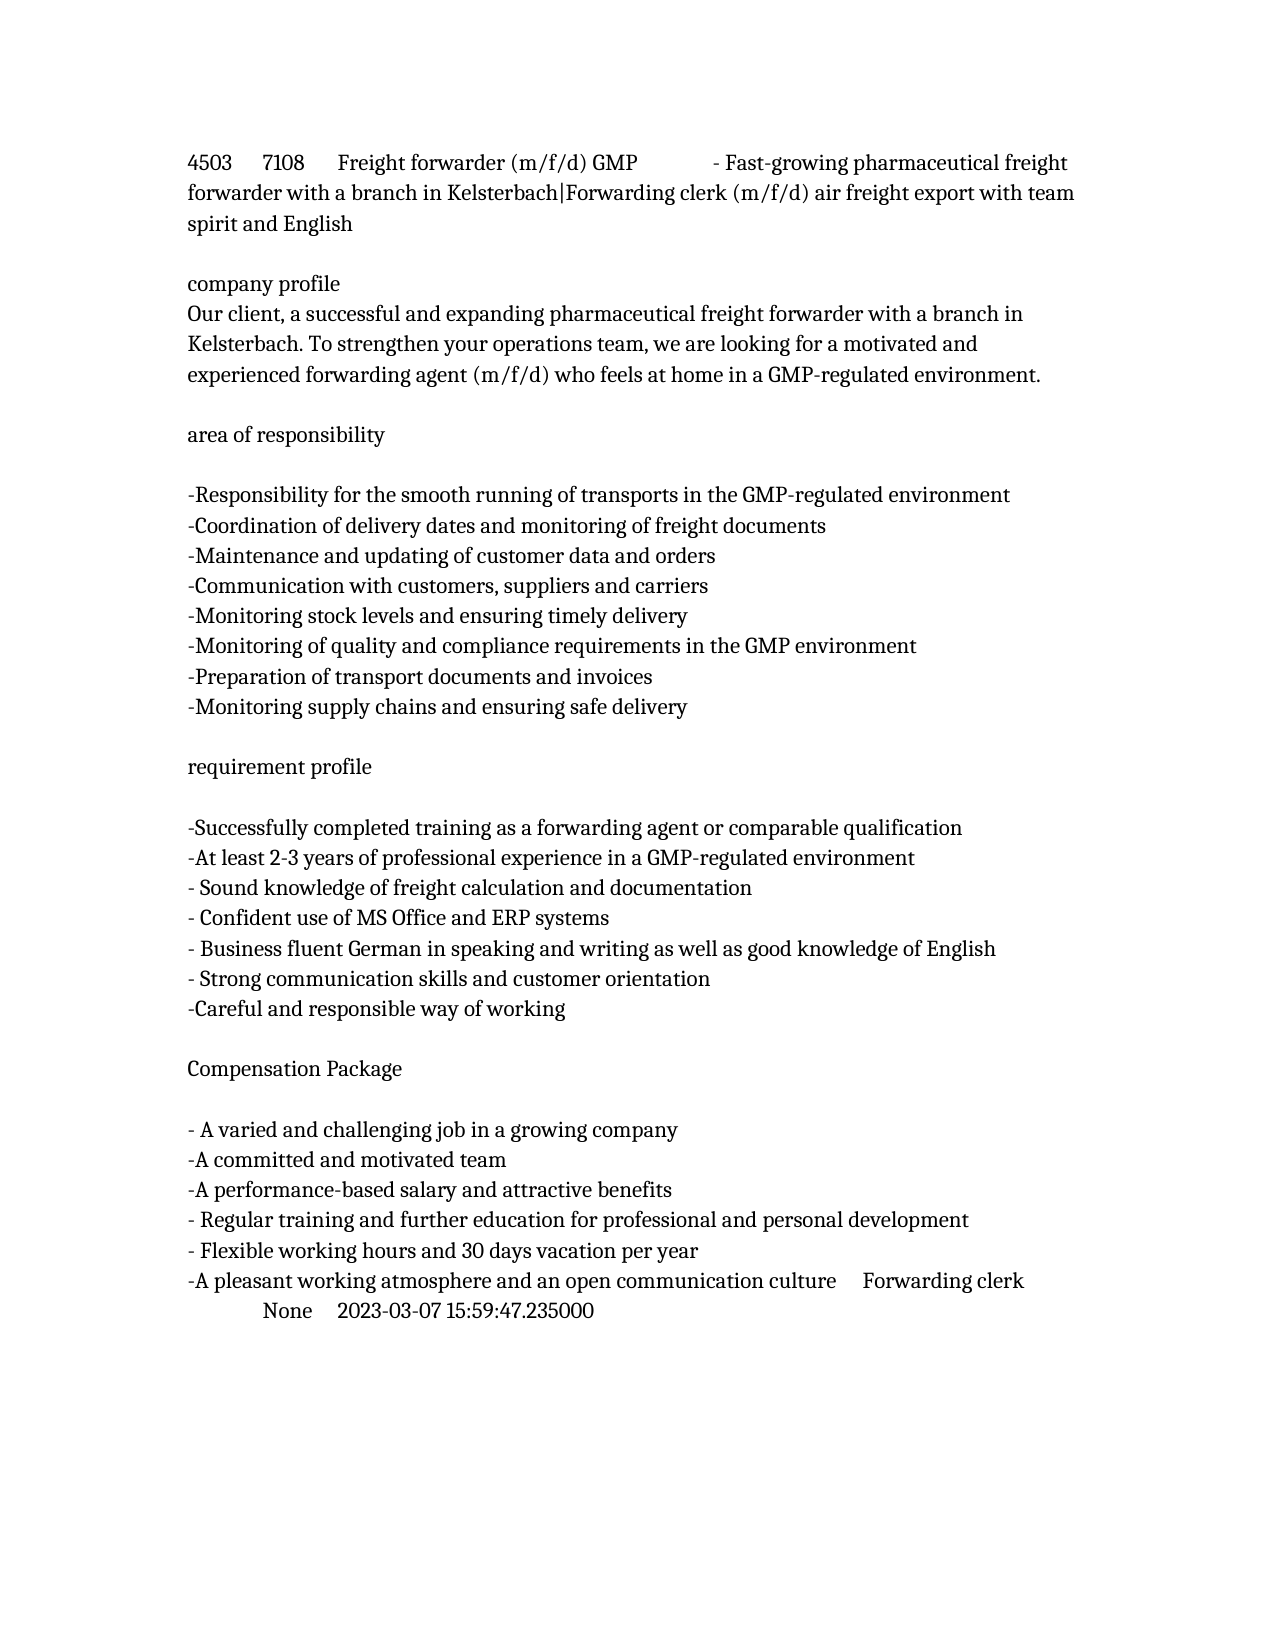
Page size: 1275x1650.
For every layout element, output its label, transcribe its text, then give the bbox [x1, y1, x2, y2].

text 4503 7108 Freight forwarder (m/f/d) GMP - Fast-growing pharmaceutical freight forwarder with a branch in Kelsterbach|Forwarding clerk (m/f/d) air freight export with team spirit and English company profile Our client, a successful and expanding pharmaceutical freight forwarder with a branch in Kelsterbach. To strengthen your operations team, we are looking for a motivated and experienced forwarding agent (m/f/d) who feels at home in a GMP-regulated environment. area of ​​responsibility -Responsibility for the smooth running of transports in the GMP-regulated environment -Coordination of delivery dates and monitoring of freight documents -Maintenance and updating of customer data and orders -Communication with customers, suppliers and carriers -Monitoring stock levels and ensuring timely delivery -Monitoring of quality and compliance requirements in the GMP environment -Preparation of transport documents and invoices -Monitoring supply chains and ensuring safe delivery requirement profile -Successfully completed training as a forwarding agent or comparable qualification -At least 2-3 years of professional experience in a GMP-regulated environment - Sound knowledge of freight calculation and documentation - Confident use of MS Office and ERP systems - Business fluent German in speaking and writing as well as good knowledge of English - Strong communication skills and customer orientation -Careful and responsible way of working Compensation Package - A varied and challenging job in a growing company -A committed and motivated team -A performance-based salary and attractive benefits - Regular training and further education for professional and personal development - Flexible working hours and 30 days vacation per year -A pleasant working atmosphere and an open communication culture Forwarding clerk None 2023-03-07 15:59:47.235000 [187, 150, 1087, 1354]
